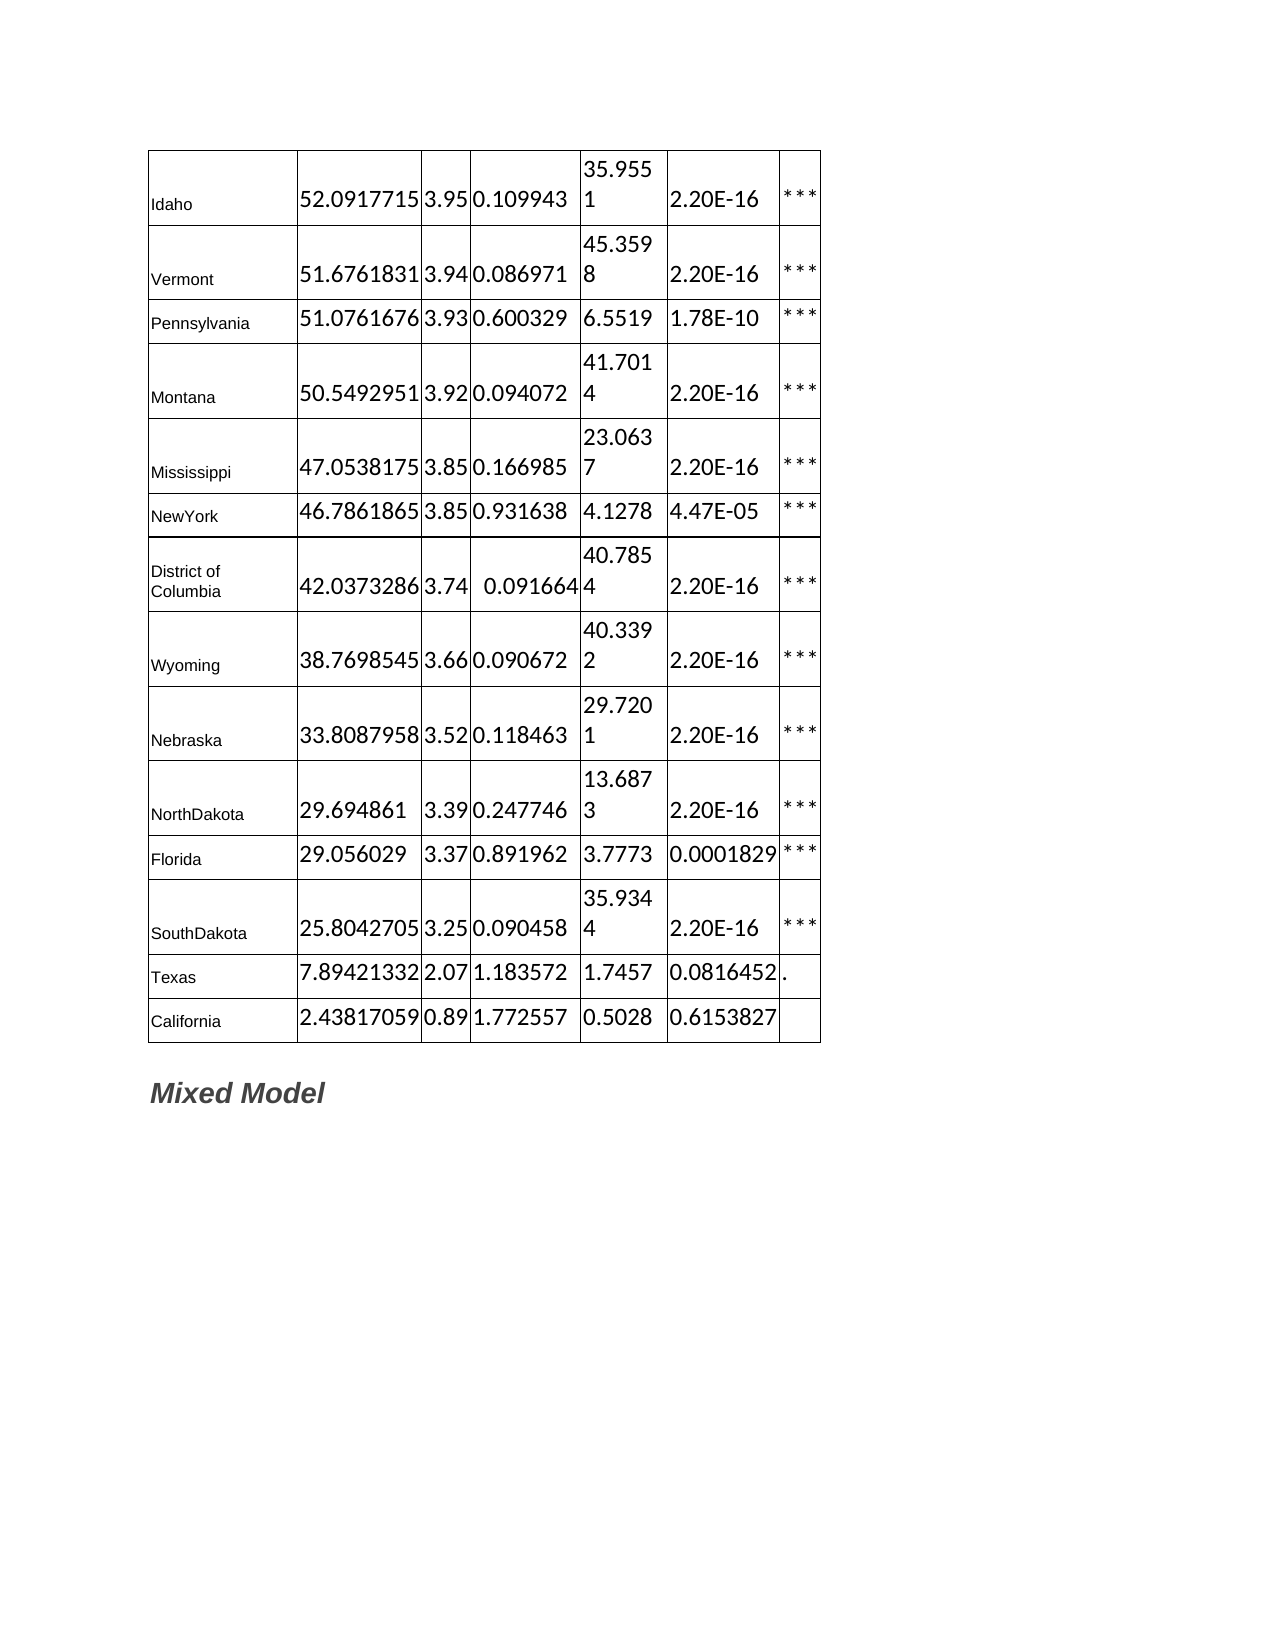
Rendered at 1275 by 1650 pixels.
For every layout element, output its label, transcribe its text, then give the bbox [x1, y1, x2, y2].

table_cell 3.37 [422, 836, 470, 879]
table_cell 3.25 [422, 880, 470, 953]
table_cell . [780, 955, 820, 997]
table_cell 13.6873 [581, 761, 667, 835]
table_cell 47.0538175 [298, 419, 421, 492]
table_cell 51.6761831 [298, 226, 421, 299]
table_cell Wyoming [149, 612, 297, 686]
table_cell 3.95 [422, 151, 470, 224]
table_cell 23.0637 [581, 419, 667, 492]
table_cell *** [780, 880, 820, 953]
table_cell Pennsylvania [149, 300, 297, 343]
table_cell 2.20E-16 [668, 538, 779, 611]
table_cell 3.7773 [581, 836, 667, 879]
table_cell *** [780, 538, 820, 611]
table_cell Vermont [149, 226, 297, 299]
table_cell *** [780, 687, 820, 760]
table_cell 29.7201 [581, 687, 667, 760]
table_cell 3.92 [422, 344, 470, 418]
table_cell 46.7861865 [298, 494, 421, 536]
table_cell *** [780, 226, 820, 299]
table_cell California [149, 999, 297, 1042]
table_cell 52.0917715 [298, 151, 421, 224]
table_cell *** [780, 300, 820, 343]
table_cell 2.20E-16 [668, 151, 779, 224]
table_cell 0.247746 [471, 761, 580, 835]
table_cell 2.20E-16 [668, 687, 779, 760]
table_cell Mississippi [149, 419, 297, 492]
table_cell 2.43817059 [298, 999, 421, 1042]
table_cell 2.20E-16 [668, 344, 779, 418]
table_cell SouthDakota [149, 880, 297, 953]
table_cell 7.89421332 [298, 955, 421, 997]
table_cell 2.20E-16 [668, 880, 779, 953]
table_cell 3.52 [422, 687, 470, 760]
table_cell 0.166985 [471, 419, 580, 492]
table_cell 51.0761676 [298, 300, 421, 343]
table_cell NewYork [149, 494, 297, 536]
table_cell 3.85 [422, 494, 470, 536]
table_cell 0.091664 [471, 538, 580, 611]
table_cell NorthDakota [149, 761, 297, 835]
table_cell 1.7457 [581, 955, 667, 997]
table_cell 3.39 [422, 761, 470, 835]
table_cell 0.090458 [471, 880, 580, 953]
table_cell 0.109943 [471, 151, 580, 224]
table_cell *** [780, 344, 820, 418]
table_cell 3.85 [422, 419, 470, 492]
table_cell 50.5492951 [298, 344, 421, 418]
table_cell 2.20E-16 [668, 761, 779, 835]
table_cell 6.5519 [581, 300, 667, 343]
table_cell 3.74 [422, 538, 470, 611]
table_cell *** [780, 836, 820, 879]
table_cell *** [780, 419, 820, 492]
table_cell 0.0816452 [668, 955, 779, 997]
table_cell 2.20E-16 [668, 612, 779, 686]
table_cell 33.8087958 [298, 687, 421, 760]
table_cell 25.8042705 [298, 880, 421, 953]
table_cell 42.0373286 [298, 538, 421, 611]
table_cell 0.5028 [581, 999, 667, 1042]
table_cell 2.20E-16 [668, 226, 779, 299]
table_cell 1.772557 [471, 999, 580, 1042]
table_cell 3.93 [422, 300, 470, 343]
table_cell 0.118463 [471, 687, 580, 760]
table_cell 4.47E-05 [668, 494, 779, 536]
table_cell 29.056029 [298, 836, 421, 879]
table_cell 0.6153827 [668, 999, 779, 1042]
table_cell *** [780, 494, 820, 536]
table_cell 2.07 [422, 955, 470, 997]
table_cell Florida [149, 836, 297, 879]
table_cell 35.9551 [581, 151, 667, 224]
table_cell 0.600329 [471, 300, 580, 343]
table_cell 29.694861 [298, 761, 421, 835]
table_cell *** [780, 761, 820, 835]
table_cell 0.090672 [471, 612, 580, 686]
table_cell Montana [149, 344, 297, 418]
table_cell 1.183572 [471, 955, 580, 997]
table_cell 2.20E-16 [668, 419, 779, 492]
table_cell [780, 999, 820, 1042]
table_cell 1.78E-10 [668, 300, 779, 343]
table_cell 0.094072 [471, 344, 580, 418]
table_cell 0.0001829 [668, 836, 779, 879]
table_cell Texas [149, 955, 297, 997]
table_cell *** [780, 612, 820, 686]
table_cell 4.1278 [581, 494, 667, 536]
table_cell 45.3598 [581, 226, 667, 299]
table_cell 40.3392 [581, 612, 667, 686]
table_cell 0.086971 [471, 226, 580, 299]
table_cell 41.7014 [581, 344, 667, 418]
table_cell 0.891962 [471, 836, 580, 879]
table_cell 0.931638 [471, 494, 580, 536]
table_cell 38.7698545 [298, 612, 421, 686]
table_cell 35.9344 [581, 880, 667, 953]
table_cell 3.94 [422, 226, 470, 299]
table_cell 40.7854 [581, 538, 667, 611]
text Mixed Model [150, 1076, 1125, 1109]
table_cell Nebraska [149, 687, 297, 760]
table_cell District of Columbia [149, 538, 297, 611]
table_cell Idaho [149, 151, 297, 224]
table_cell 0.89 [422, 999, 470, 1042]
table_cell *** [780, 151, 820, 224]
table_cell 3.66 [422, 612, 470, 686]
